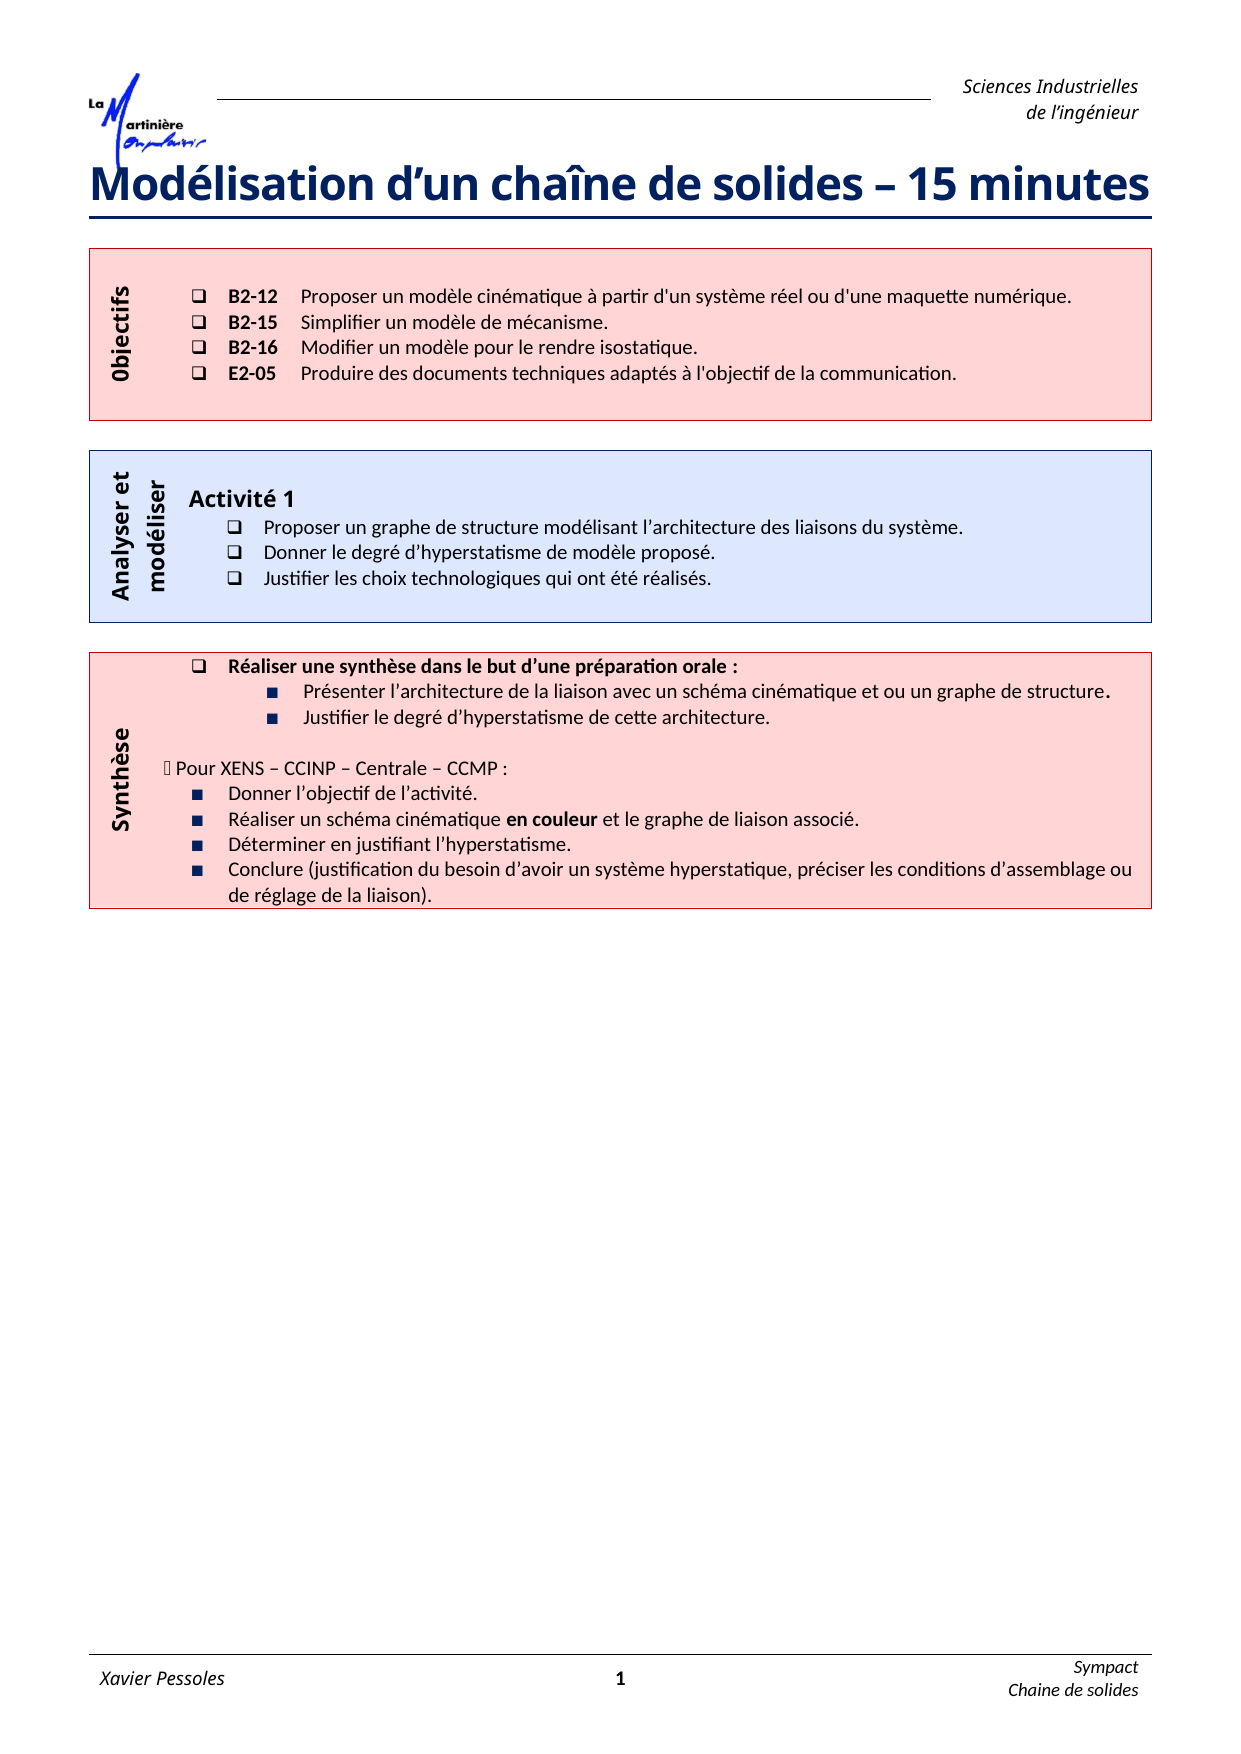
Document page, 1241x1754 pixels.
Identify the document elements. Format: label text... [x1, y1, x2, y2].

picture [88, 73, 207, 171]
title Modélisation d’un chaîne de solides – 15 minutes [89, 151, 1152, 216]
table_header Réaliser une synthèse dans le but d’une préparation orale : Présenter l’architecture de la liaison avec un schéma cinématique et ou un graphe de structure. Justifier le degré d’hyperstatisme de cette architecture. Pour XENS – CCINP – Centrale – CCMP : Donner l’objectif de l’activité. Réaliser un schéma cinématique en couleur et le graphe de liaison associé. Déterminer en justifiant l’hyperstatisme. Conclure (justification du besoin d’avoir un système hyperstatique, préciser les conditions d’assemblage ou de réglage de la liaison). [142, 653, 1151, 907]
table_header Analyser et modéliser [90, 451, 177, 622]
table_header 0bjectifs [90, 249, 142, 420]
table_header Activité 1 Proposer un graphe de structure modélisant l’architecture des liaisons du système. Donner le degré d’hyperstatisme de modèle proposé. Justifier les choix technologiques qui ont été réalisés. [177, 451, 1151, 622]
table_header Synthèse [90, 653, 142, 907]
table_header B2-12 Proposer un modèle cinématique à partir d'un système réel ou d'une maquette numérique. B2-15 Simplifier un modèle de mécanisme. B2-16 Modifier un modèle pour le rendre isostatique. E2-05 Produire des documents techniques adaptés à l'objectif de la communication. [142, 249, 1151, 420]
